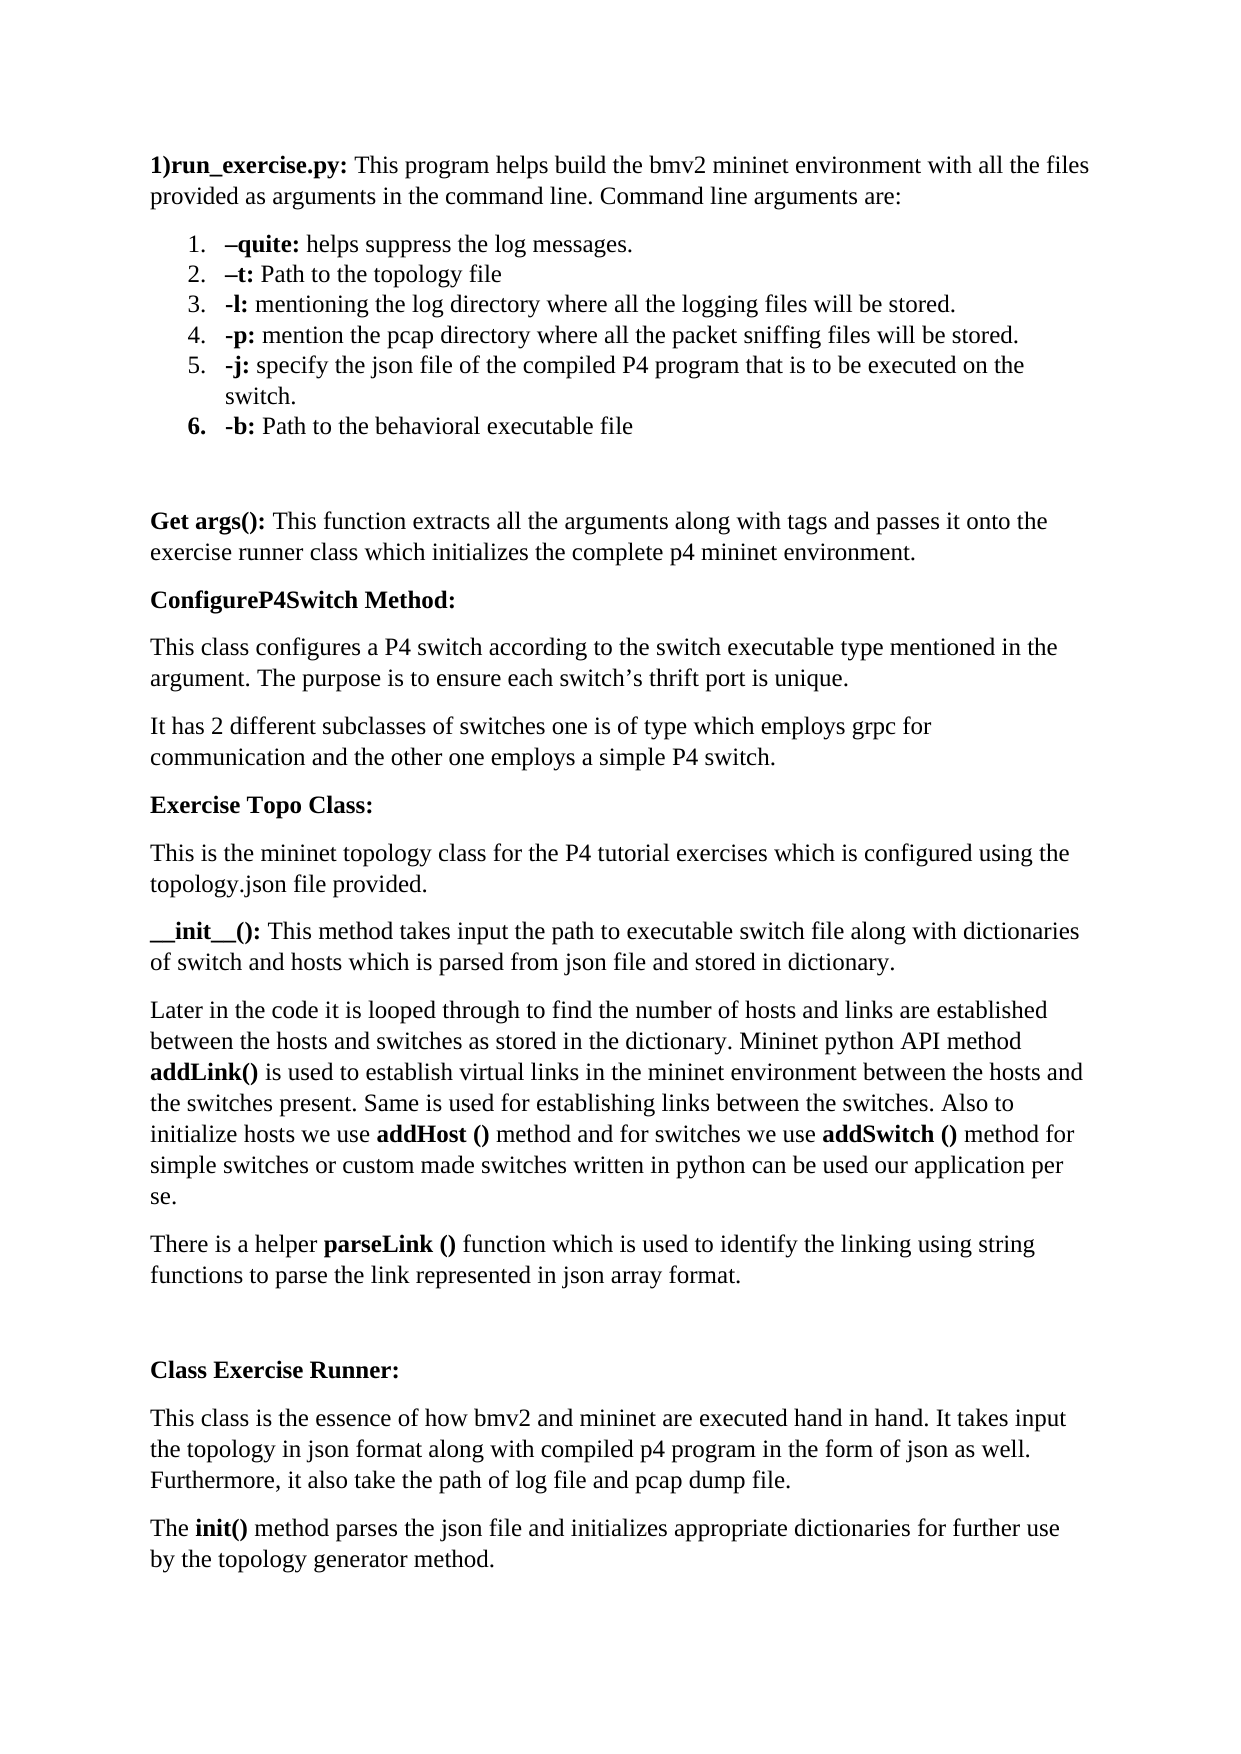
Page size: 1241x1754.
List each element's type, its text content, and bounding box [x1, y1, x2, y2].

text This class configures a P4 switch according to the switch executable type mentioned in the argument. The purpose is to ensure each switch’s thrift port is unique. [150, 632, 1090, 692]
text The init() method parses the json file and initializes appropriate dictionaries for further use by the topology generator method. [150, 1513, 1090, 1573]
text 1)run_exercise.py: This program helps build the bmv2 mininet environment with all the files provided as arguments in the command line. Command line arguments are: [150, 150, 1090, 210]
text There is a helper parseLink () function which is used to identify the linking using string functions to parse the link represented in json array format. [150, 1229, 1090, 1289]
list –quite: helps suppress the log messages. [187, 229, 1090, 257]
text This is the mininet topology class for the P4 tutorial exercises which is configured using the topology.json file provided. [150, 838, 1090, 897]
list -j: specify the json file of the compiled P4 program that is to be executed on the switch. [187, 350, 1090, 409]
text This class is the essence of how bmv2 and mininet are executed hand in hand. It takes input the topology in json format along with compiled p4 program in the form of json as well. Furthermore, it also take the path of log file and pcap dump file. [150, 1403, 1090, 1494]
list -p: mention the pcap directory where all the packet sniffing files will be stored. [187, 320, 1090, 349]
list –t: Path to the topology file [187, 259, 1090, 288]
text Get args(): This function extracts all the arguments along with tags and passes it onto the exercise runner class which initializes the complete p4 mininet environment. [150, 506, 1090, 566]
list -b: Path to the behavioral executable file [187, 411, 1090, 440]
text ConfigureP4Switch Method: [150, 585, 1090, 613]
text Exercise Topo Class: [150, 790, 1090, 819]
text It has 2 different subclasses of switches one is of type which employs grpc for communication and the other one employs a simple P4 switch. [150, 711, 1090, 771]
list -l: mentioning the log directory where all the logging files will be stored. [187, 289, 1090, 318]
text Class Exercise Runner: [150, 1356, 1090, 1384]
text __init__(): This method takes input the path to executable switch file along with dictionaries of switch and hosts which is parsed from json file and stored in dictionary. [150, 916, 1090, 976]
text Later in the code it is looped through to find the number of hosts and links are established between the hosts and switches as stored in the dictionary. Mininet python API method addLink() is used to establish virtual links in the mininet environment between the hosts and the switches present. Same is used for establishing links between the switches. Also to initialize hosts we use addHost () method and for switches we use addSwitch () method for simple switches or custom made switches written in python can be used our application per se. [150, 995, 1090, 1210]
